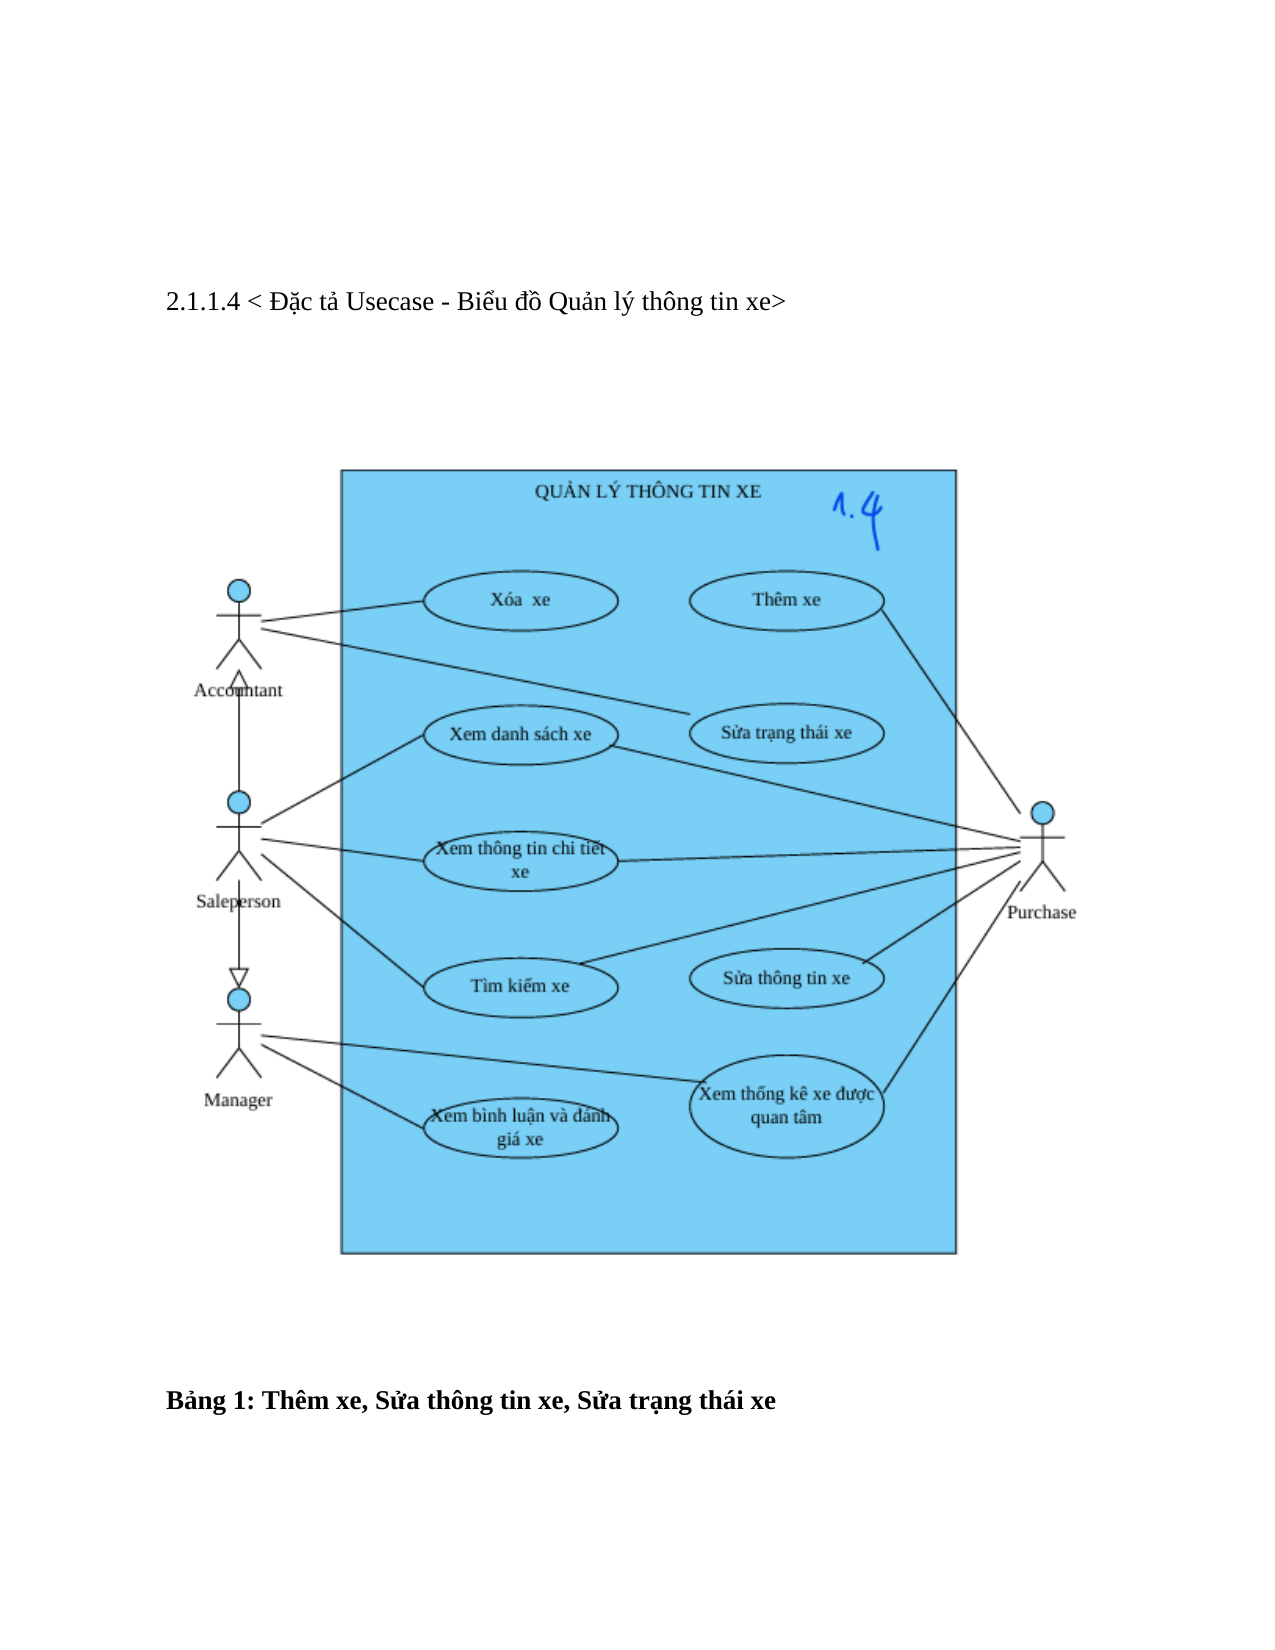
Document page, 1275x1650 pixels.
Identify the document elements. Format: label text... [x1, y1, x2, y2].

text Bảng 1: Thêm xe, Sửa thông tin xe, Sửa trạng thái xe [164, 1384, 1116, 1415]
picture [165, 351, 1129, 1366]
text 2.1.1.4 < Đặc tả Usecase - Biểu đồ Quản lý thông tin xe> [164, 284, 1116, 316]
